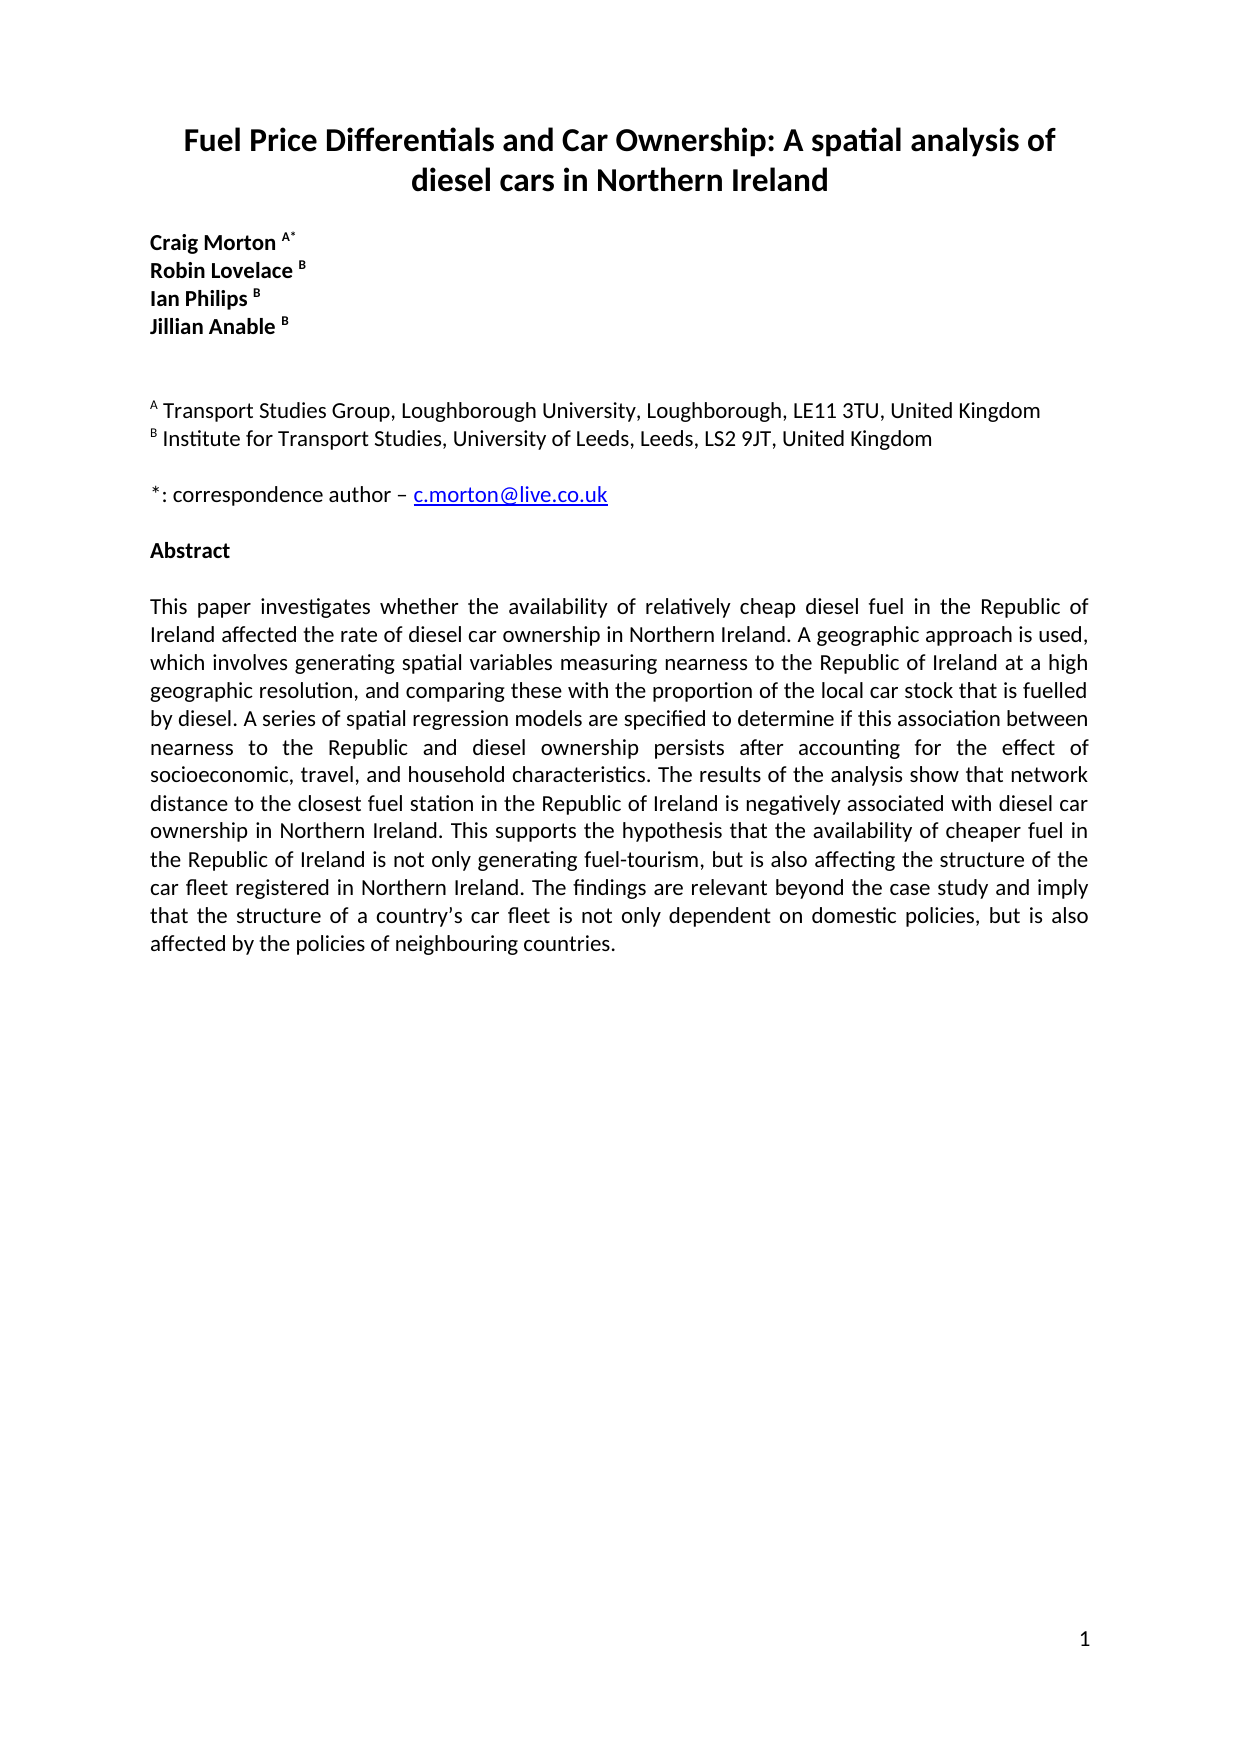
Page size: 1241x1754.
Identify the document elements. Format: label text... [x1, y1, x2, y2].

text B Institute for Transport Studies, University of Leeds, Leeds, LS2 9JT, United Kingdom [150, 424, 1090, 452]
text A Transport Studies Group, Loughborough University, Loughborough, LE11 3TU, United Kingdom [150, 396, 1090, 424]
text Craig Morton A* [150, 228, 1090, 256]
text Abstract [150, 536, 1090, 564]
text *: correspondence author – c.morton@live.co.uk [150, 480, 1090, 508]
text Fuel Price Differentials and Car Ownership: A spatial analysis of diesel cars in Northern Ireland [150, 119, 1090, 200]
text Jillian Anable B [150, 312, 1090, 340]
text Ian Philips B [150, 284, 1090, 312]
text This paper investigates whether the availability of relatively cheap diesel fuel in the Republic of Ireland affected the rate of diesel car ownership in Northern Ireland. A geographic approach is used, which involves generating spatial variables measuring nearness to the Republic of Ireland at a high geographic resolution, and comparing these with the proportion of the local car stock that is fuelled by diesel. A series of spatial regression models are specified to determine if this association between nearness to the Republic and diesel ownership persists after accounting for the effect of socioeconomic, travel, and household characteristics. The results of the analysis show that network distance to the closest fuel station in the Republic of Ireland is negatively associated with diesel car ownership in Northern Ireland. This supports the hypothesis that the availability of cheaper fuel in the Republic of Ireland is not only generating fuel-tourism, but is also affecting the structure of the car fleet registered in Northern Ireland. The findings are relevant beyond the case study and imply that the structure of a country’s car fleet is not only dependent on domestic policies, but is also affected by the policies of neighbouring countries. [150, 592, 1090, 957]
text Robin Lovelace B [150, 256, 1090, 284]
